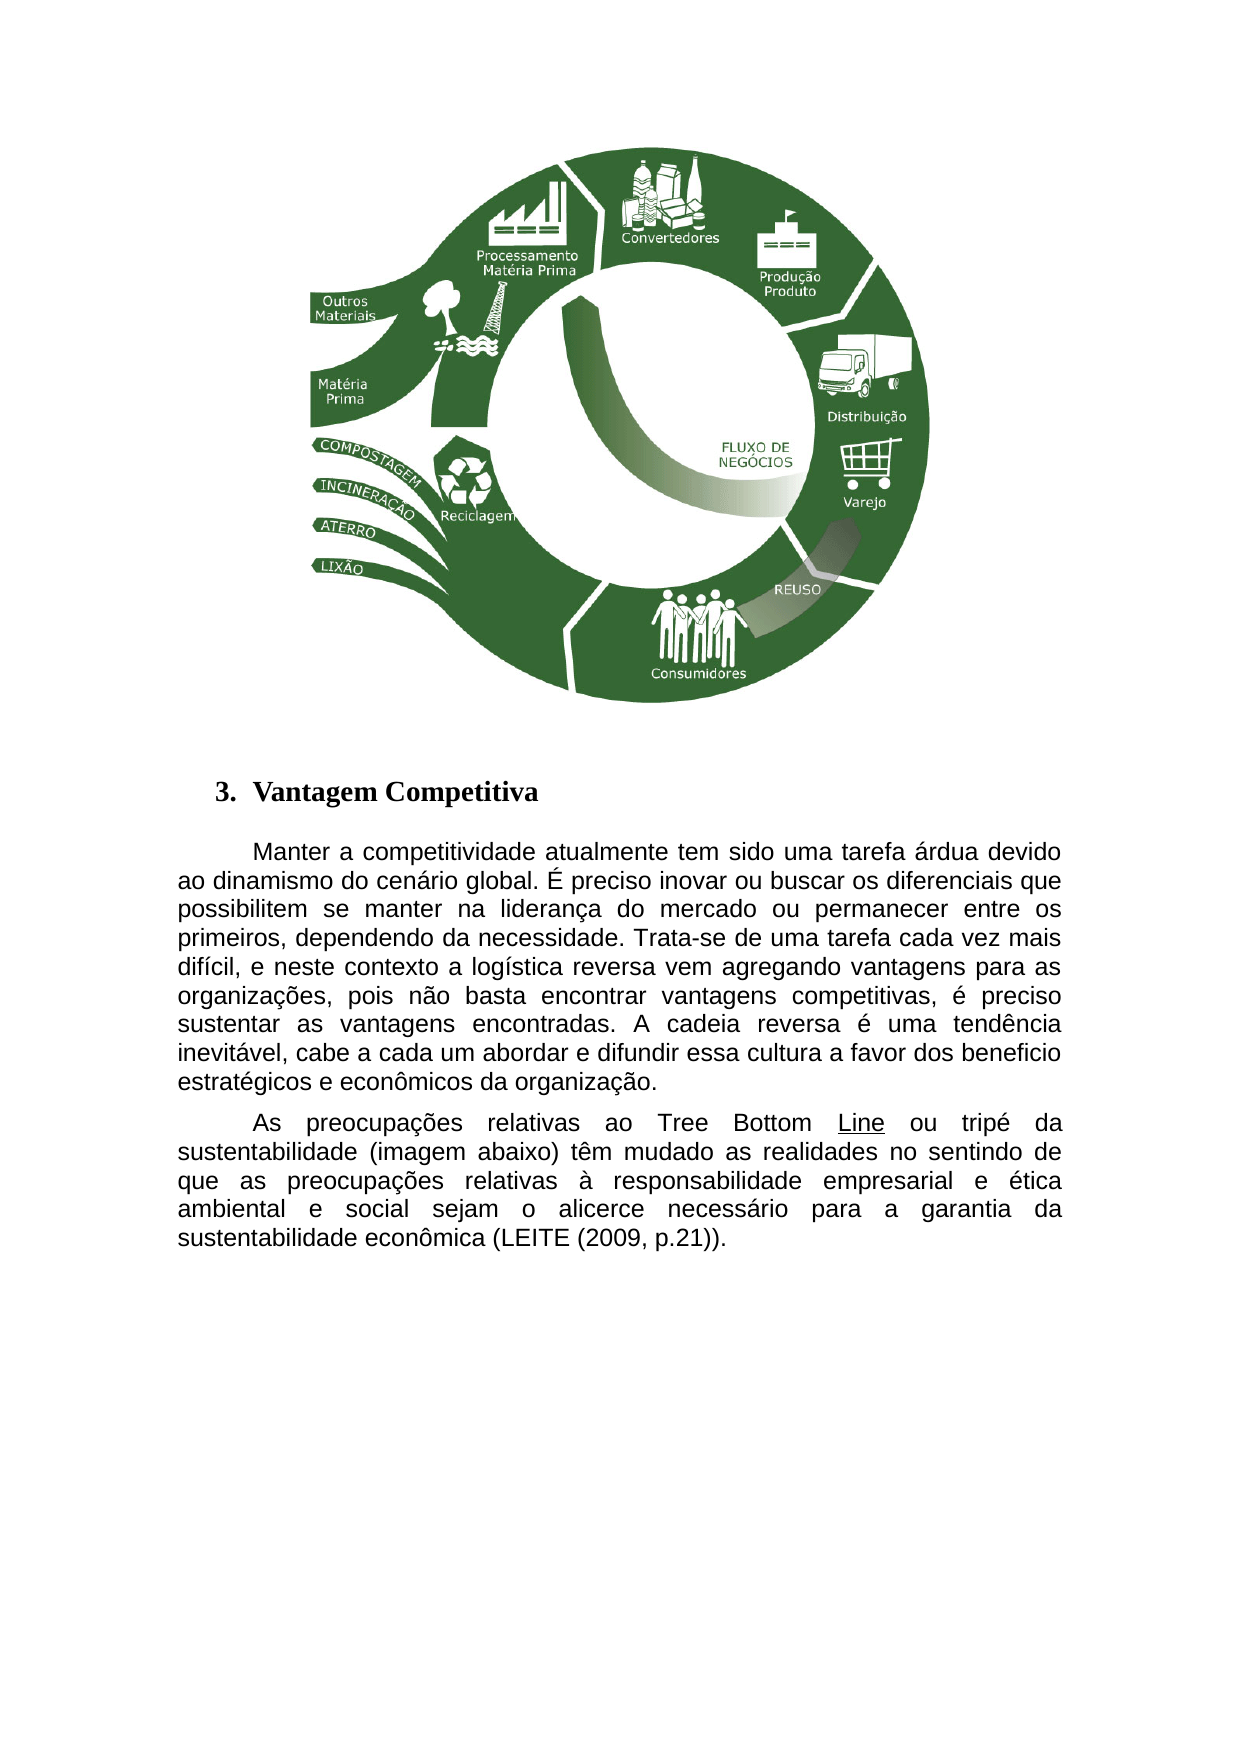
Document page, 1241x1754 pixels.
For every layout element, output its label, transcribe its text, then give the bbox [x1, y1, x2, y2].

subtitle Vantagem Competitiva [215, 774, 1063, 808]
text Manter a competitividade atualmente tem sido uma tarefa árdua devido ao dinamismo do cenário global. É preciso inovar ou buscar os diferenciais que possibilitem se manter na liderança do mercado ou permanecer entre os primeiros, dependendo da necessidade. Trata-se de uma tarefa cada vez mais difícil, e neste contexto a logística reversa vem agregando vantagens para as organizações, pois não basta encontrar vantagens competitivas, é preciso sustentar as vantagens encontradas. A cadeia reversa é uma tendência inevitável, cabe a cada um abordar e difundir essa cultura a favor dos beneficio estratégicos e econômicos da organização. [177, 837, 1063, 1096]
picture [310, 147, 930, 704]
text As preocupações relativas ao Tree Bottom Line ou tripé da sustentabilidade (imagem abaixo) têm mudado as realidades no sentindo de que as preocupações relativas à responsabilidade empresarial e ética ambiental e social sejam o alicerce necessário para a garantia da sustentabilidade econômica (LEITE (2009, p.21)). [177, 1108, 1063, 1252]
